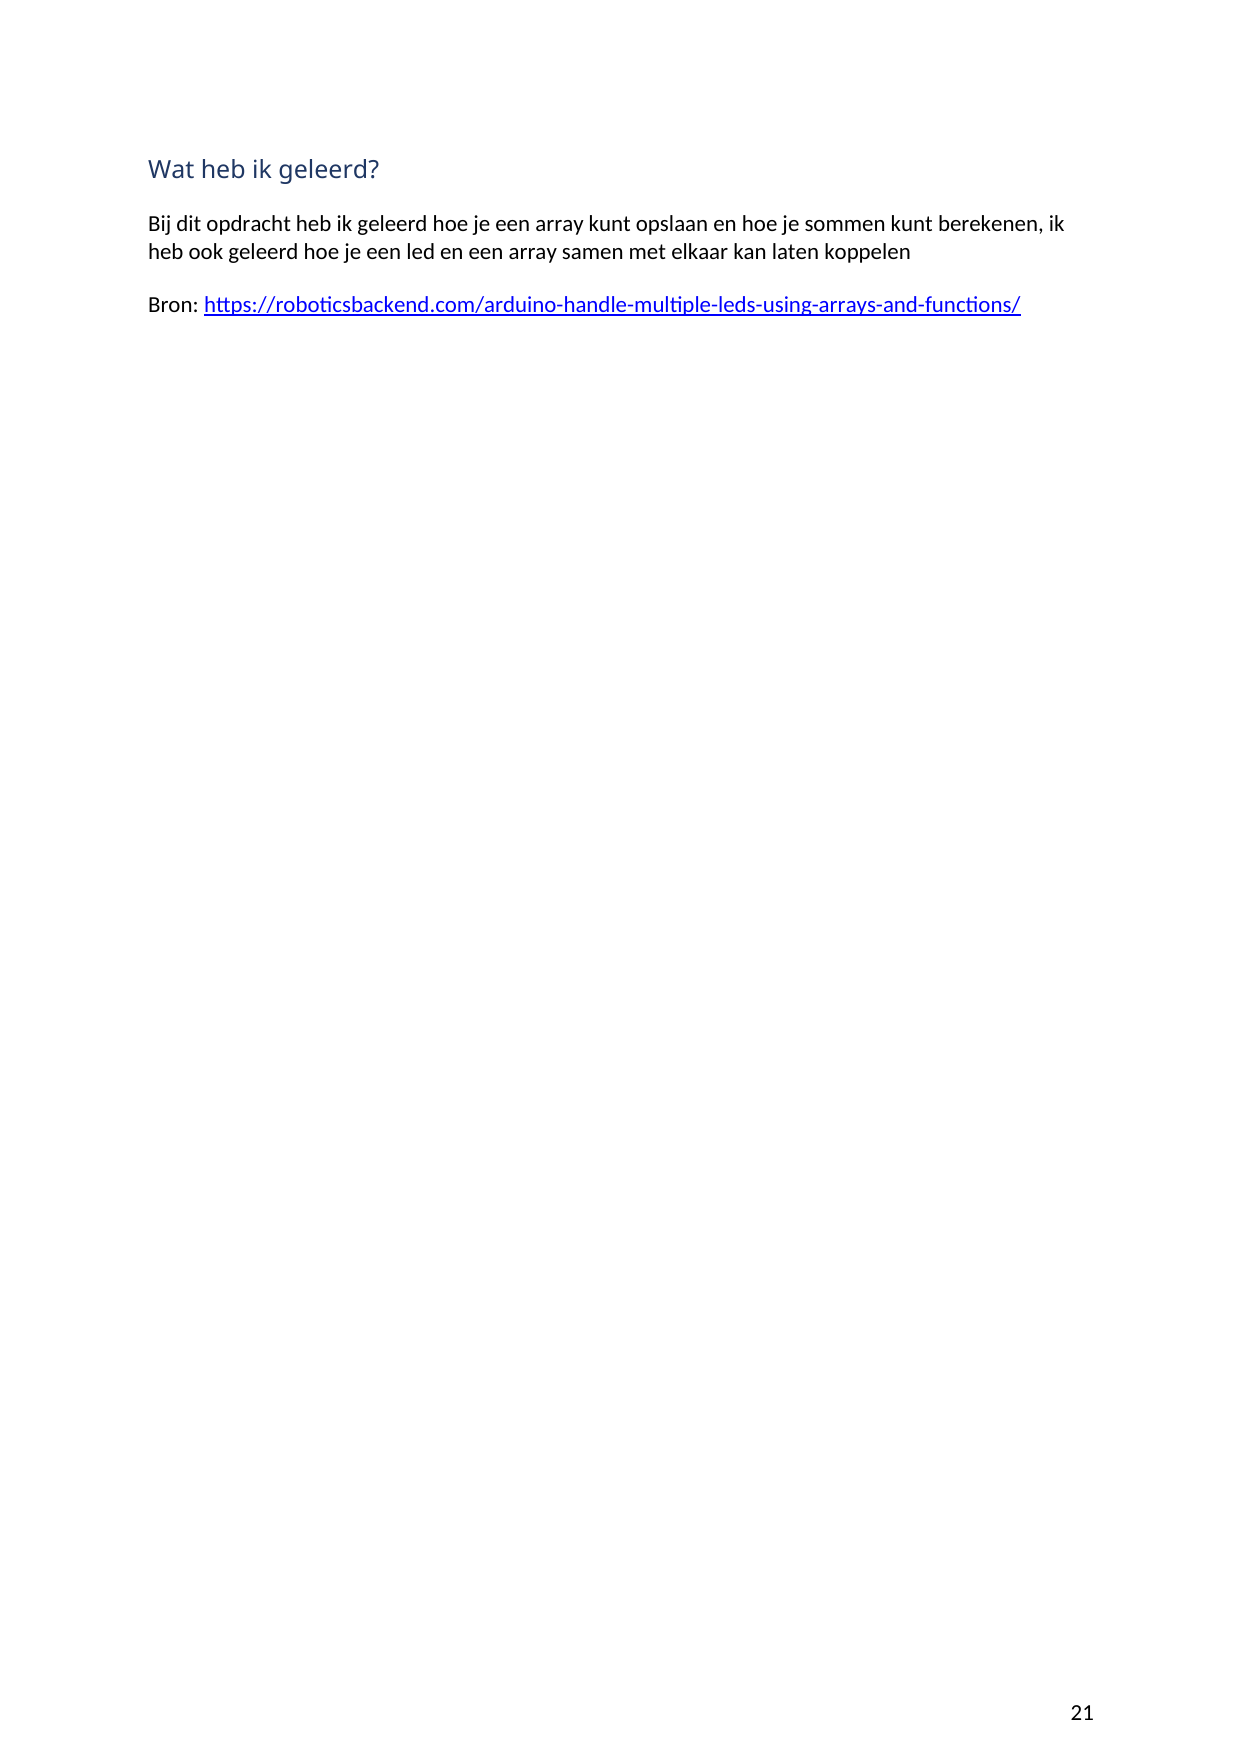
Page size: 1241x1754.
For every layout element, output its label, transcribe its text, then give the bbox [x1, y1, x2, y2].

text Bij dit opdracht heb ik geleerd hoe je een array kunt opslaan en hoe je sommen kunt berekenen, ik heb ook geleerd hoe je een led en een array samen met elkaar kan laten koppelen [148, 209, 1093, 265]
subtitle Wat heb ik geleerd? [148, 151, 1093, 185]
text Bron: https://roboticsbackend.com/arduino-handle-multiple-leds-using-arrays-and-functions/ [148, 290, 1093, 318]
